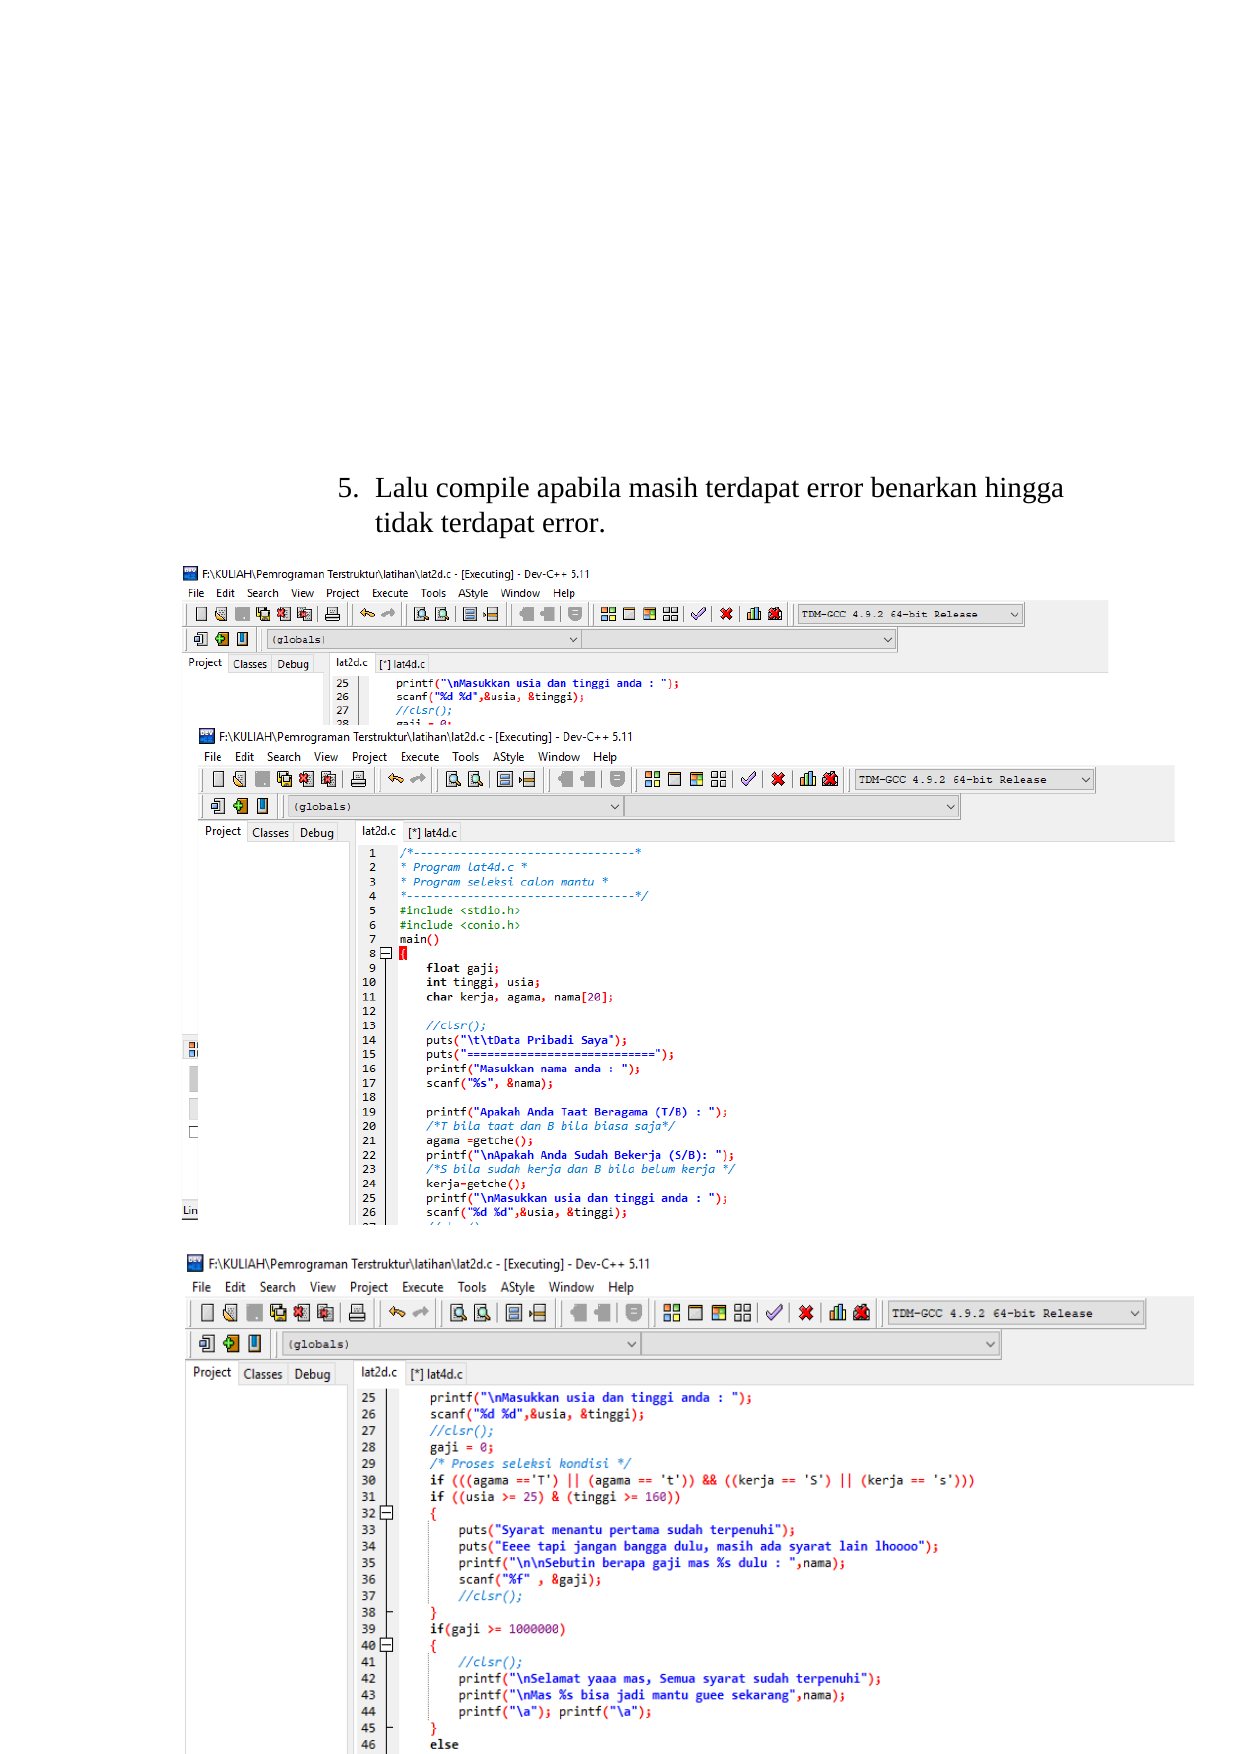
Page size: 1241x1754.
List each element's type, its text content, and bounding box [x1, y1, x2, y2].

picture [181, 563, 1175, 1225]
picture [185, 1251, 1195, 1754]
list Lalu compile apabila masih terdapat error benarkan hingga tidak terdapat error. [337, 470, 1090, 539]
